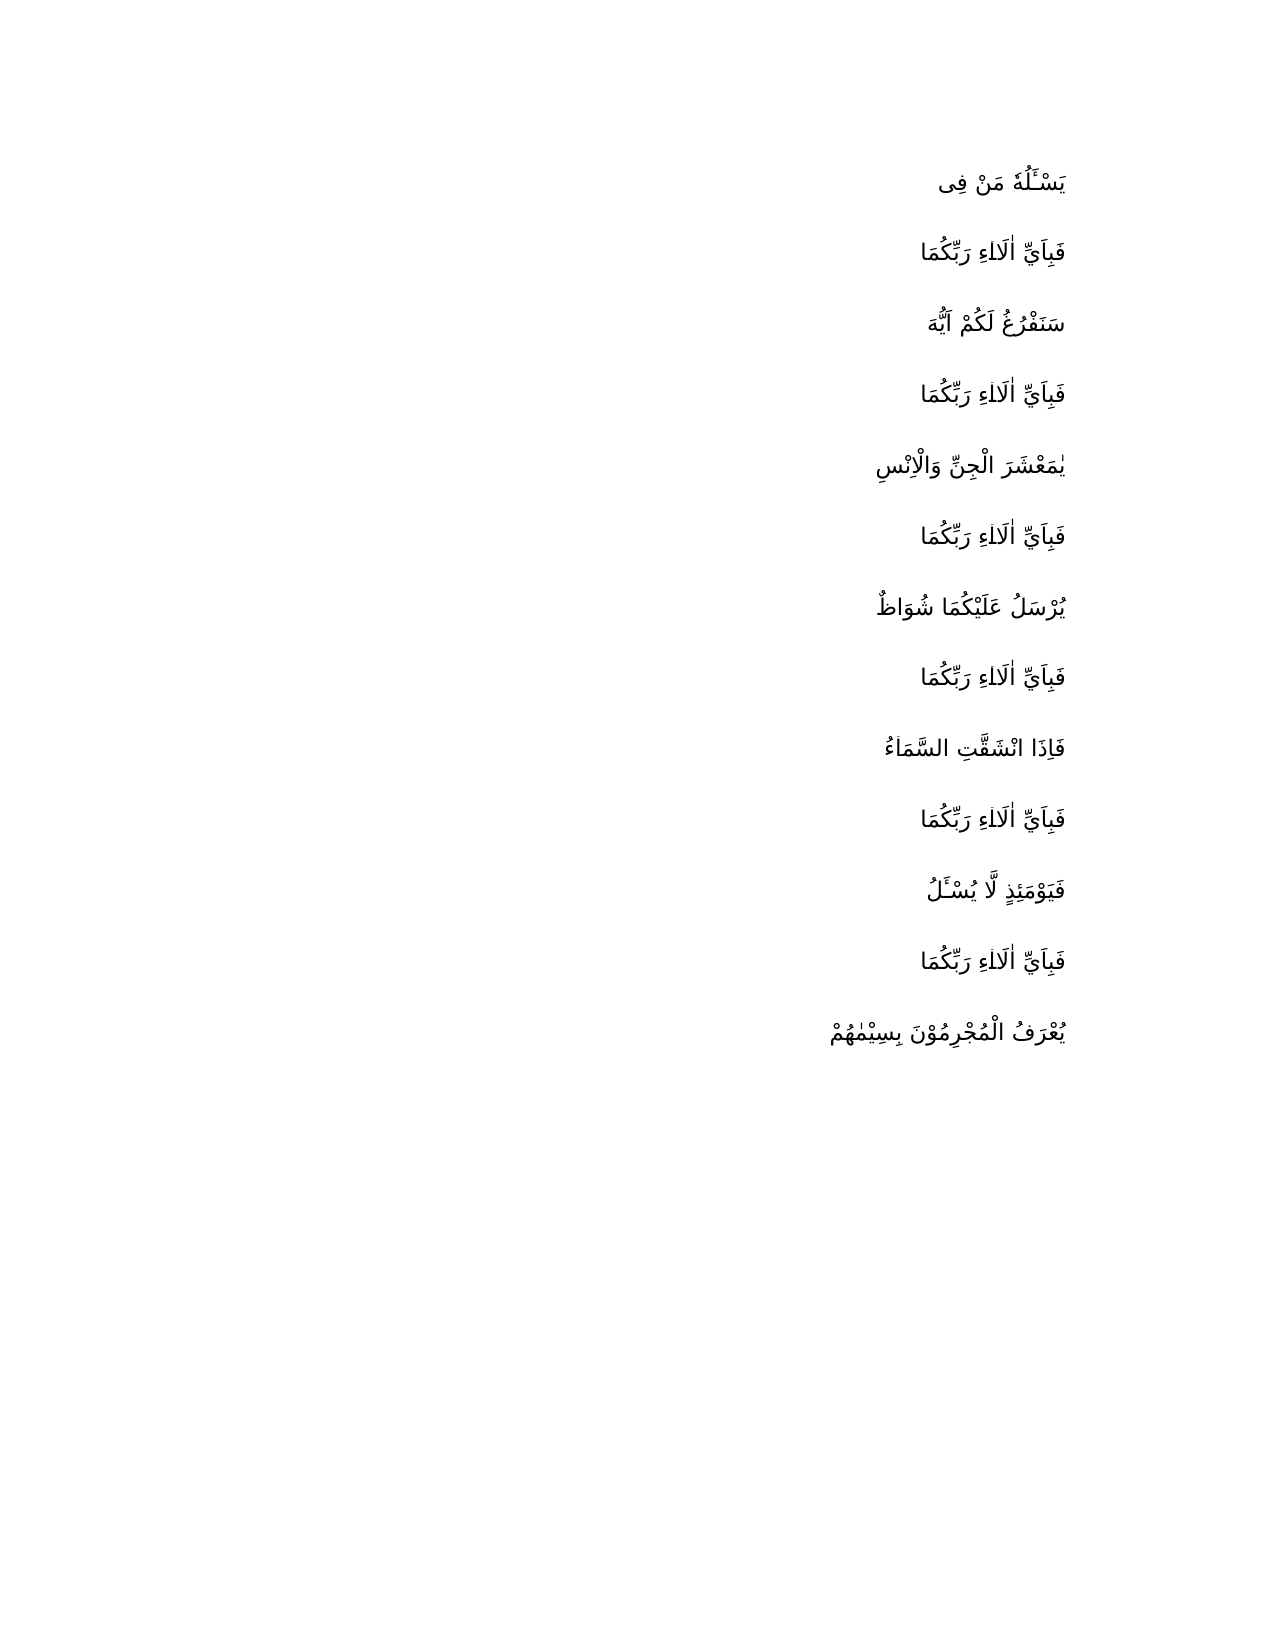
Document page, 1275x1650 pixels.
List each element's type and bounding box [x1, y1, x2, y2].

table_cell [176, 150, 1076, 1071]
